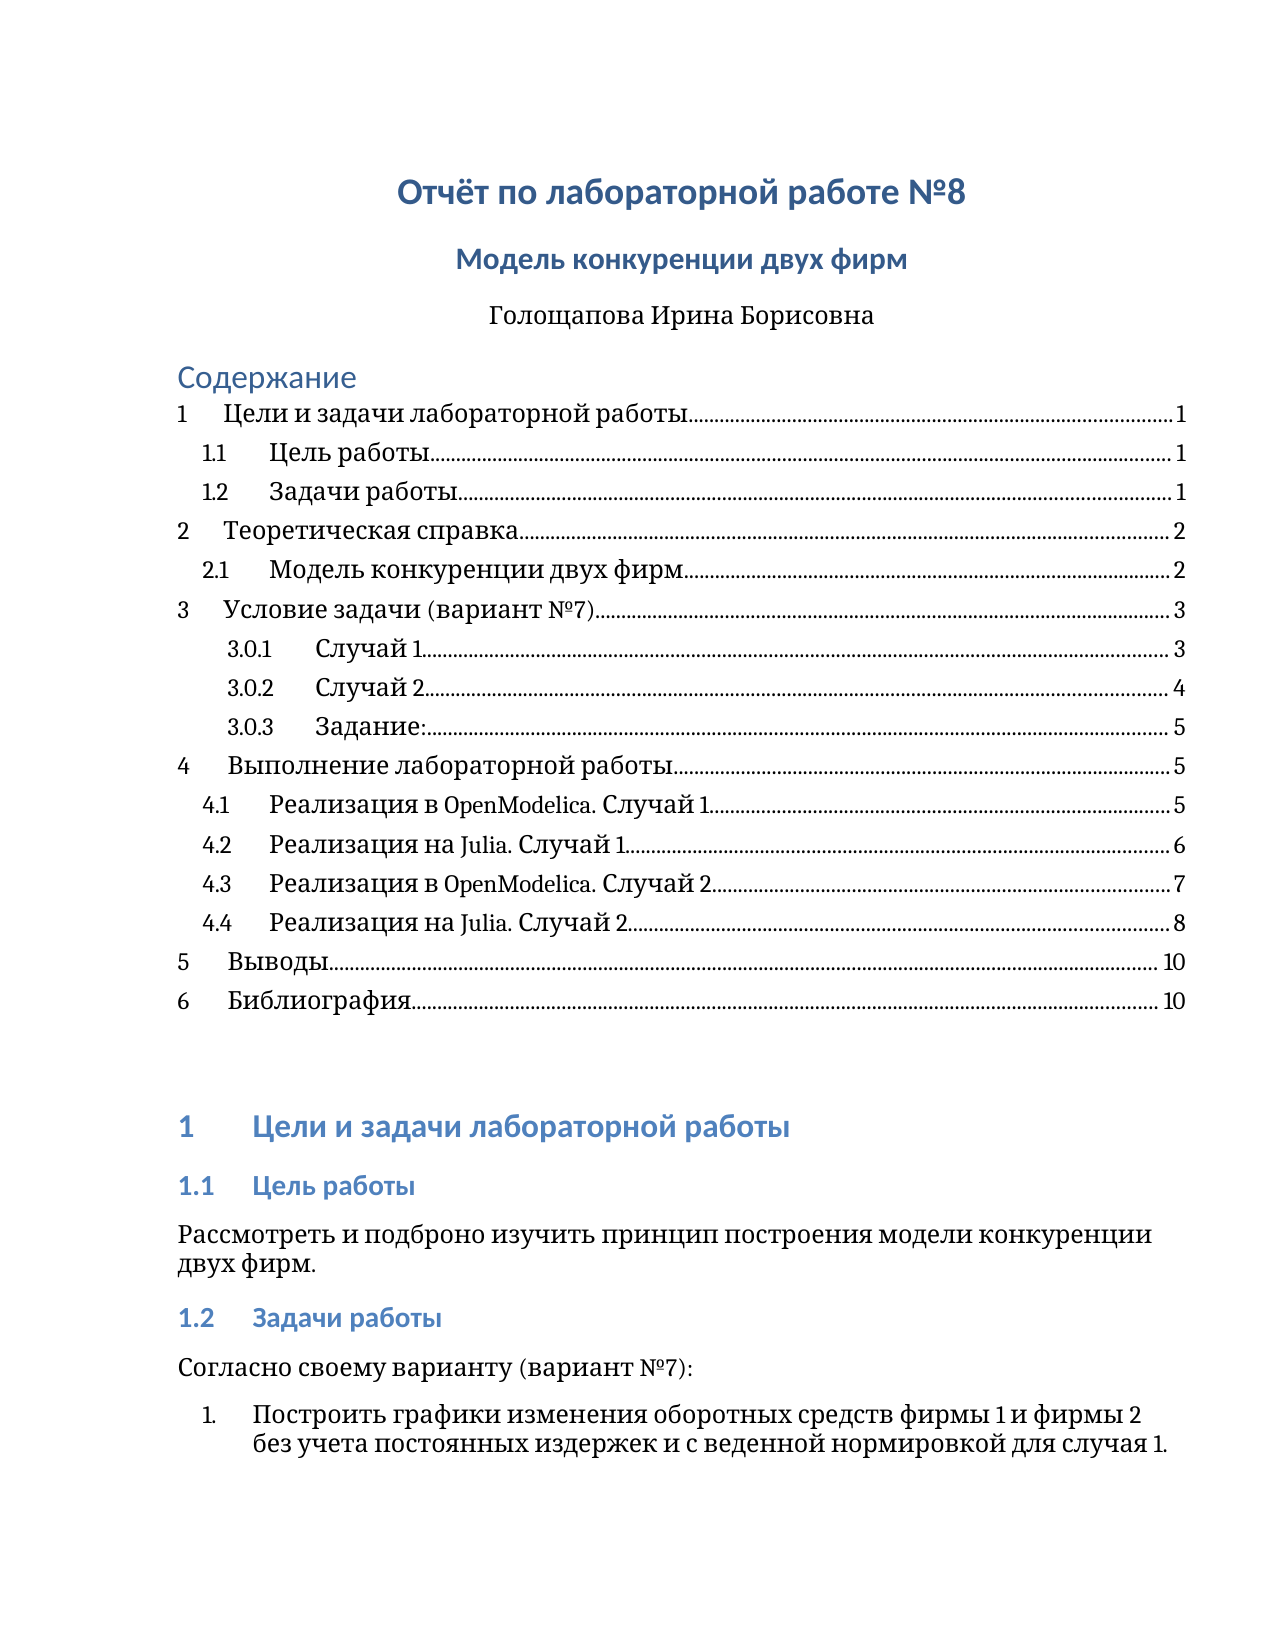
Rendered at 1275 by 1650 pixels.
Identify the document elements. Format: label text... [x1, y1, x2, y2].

subtitle 1.2 Задачи работы [177, 1299, 1186, 1335]
title Отчёт по лабораторной работе №8 [177, 168, 1186, 214]
list Построить графики изменения оборотных средств фирмы 1 и фирмы 2 без учета постоянных издержек и с веденной нормировкой для случая 1. [202, 1401, 1186, 1459]
subtitle 1.1 Цель работы [177, 1167, 1186, 1202]
subtitle Модель конкуренции двух фирм [177, 239, 1186, 277]
text Рассмотреть и подброно изучить принцип построения модели конкуренции двух фирм. [177, 1221, 1186, 1279]
subtitle 1 Цели и задачи лабораторной работы [177, 1105, 1186, 1146]
text Согласно своему варианту (вариант №7): [177, 1354, 1186, 1383]
text Голощапова Ирина Борисовна [177, 302, 1186, 331]
